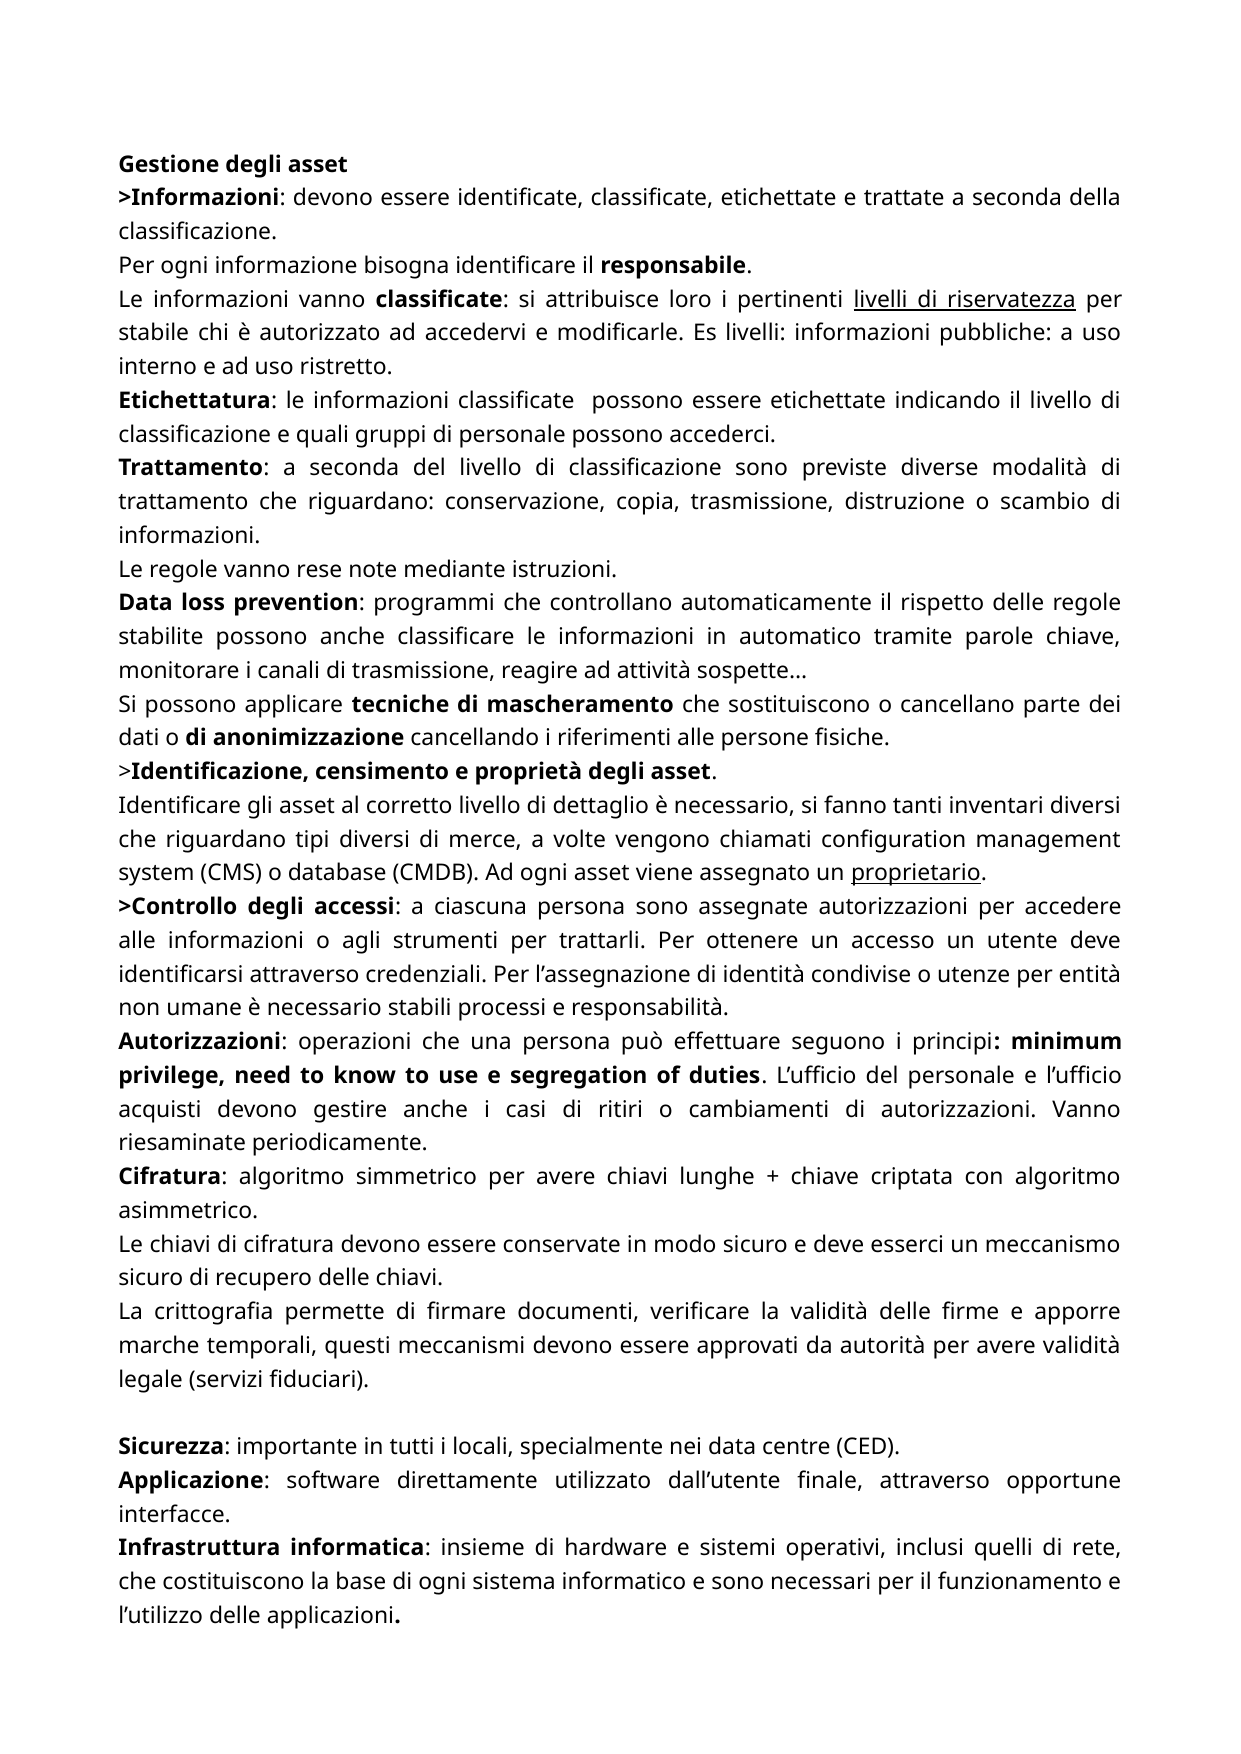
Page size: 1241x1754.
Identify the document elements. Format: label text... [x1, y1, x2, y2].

text Sicurezza: importante in tutti i locali, specialmente nei data centre (CED). [118, 1430, 1122, 1461]
text Infrastruttura informatica: insieme di hardware e sistemi operativi, inclusi quelli di rete, che costituiscono la base di ogni sistema informatico e sono necessari per il funzionamento e l’utilizzo delle applicazioni. [118, 1531, 1122, 1630]
text >Controllo degli accessi: a ciascuna persona sono assegnate autorizzazioni per accedere alle informazioni o agli strumenti per trattarli. Per ottenere un accesso un utente deve identificarsi attraverso credenziali. Per l’assegnazione di identità condivise o utenze per entità non umane è necessario stabili processi e responsabilità. [118, 890, 1122, 1023]
text Le informazioni vanno classificate: si attribuisce loro i pertinenti livelli di riservatezza per stabile chi è autorizzato ad accedervi e modificarle. Es livelli: informazioni pubbliche: a uso interno e ad uso ristretto. [118, 283, 1122, 381]
text Autorizzazioni: operazioni che una persona può effettuare seguono i principi: minimum privilege, need to know to use e segregation of duties. L’ufficio del personale e l’ufficio acquisti devono gestire anche i casi di ritiri o cambiamenti di autorizzazioni. Vanno riesaminate periodicamente. [118, 1025, 1122, 1158]
text Applicazione: software direttamente utilizzato dall’utente finale, attraverso opportune interfacce. [118, 1464, 1122, 1529]
text Etichettatura: le informazioni classificate possono essere etichettate indicando il livello di classificazione e quali gruppi di personale possono accederci. [118, 384, 1122, 449]
text La crittografia permette di firmare documenti, verificare la validità delle firme e apporre marche temporali, questi meccanismi devono essere approvati da autorità per avere validità legale (servizi fiduciari). [118, 1295, 1122, 1394]
text Data loss prevention: programmi che controllano automaticamente il rispetto delle regole stabilite possono anche classificare le informazioni in automatico tramite parole chiave, monitorare i canali di trasmissione, reagire ad attività sospette… [118, 586, 1122, 685]
text Identificare gli asset al corretto livello di dettaglio è necessario, si fanno tanti inventari diversi che riguardano tipi diversi di merce, a volte vengono chiamati configuration management system (CMS) o database (CMDB). Ad ogni asset viene assegnato un proprietario. [118, 789, 1122, 888]
text Cifratura: algoritmo simmetrico per avere chiavi lunghe + chiave criptata con algoritmo asimmetrico. [118, 1160, 1122, 1225]
text Le regole vanno rese note mediante istruzioni. [118, 553, 1122, 584]
text Le chiavi di cifratura devono essere conservate in modo sicuro e deve esserci un meccanismo sicuro di recupero delle chiavi. [118, 1228, 1122, 1293]
text Trattamento: a seconda del livello di classificazione sono previste diverse modalità di trattamento che riguardano: conservazione, copia, trasmissione, distruzione o scambio di informazioni. [118, 451, 1122, 550]
text Si possono applicare tecniche di mascheramento che sostituiscono o cancellano parte dei dati o di anonimizzazione cancellando i riferimenti alle persone fisiche. [118, 688, 1122, 753]
text >Identificazione, censimento e proprietà degli asset. [118, 755, 1122, 786]
text Gestione degli asset [118, 148, 1122, 179]
text Per ogni informazione bisogna identificare il responsabile. [118, 249, 1122, 280]
text >Informazioni: devono essere identificate, classificate, etichettate e trattate a seconda della classificazione. [118, 181, 1122, 246]
